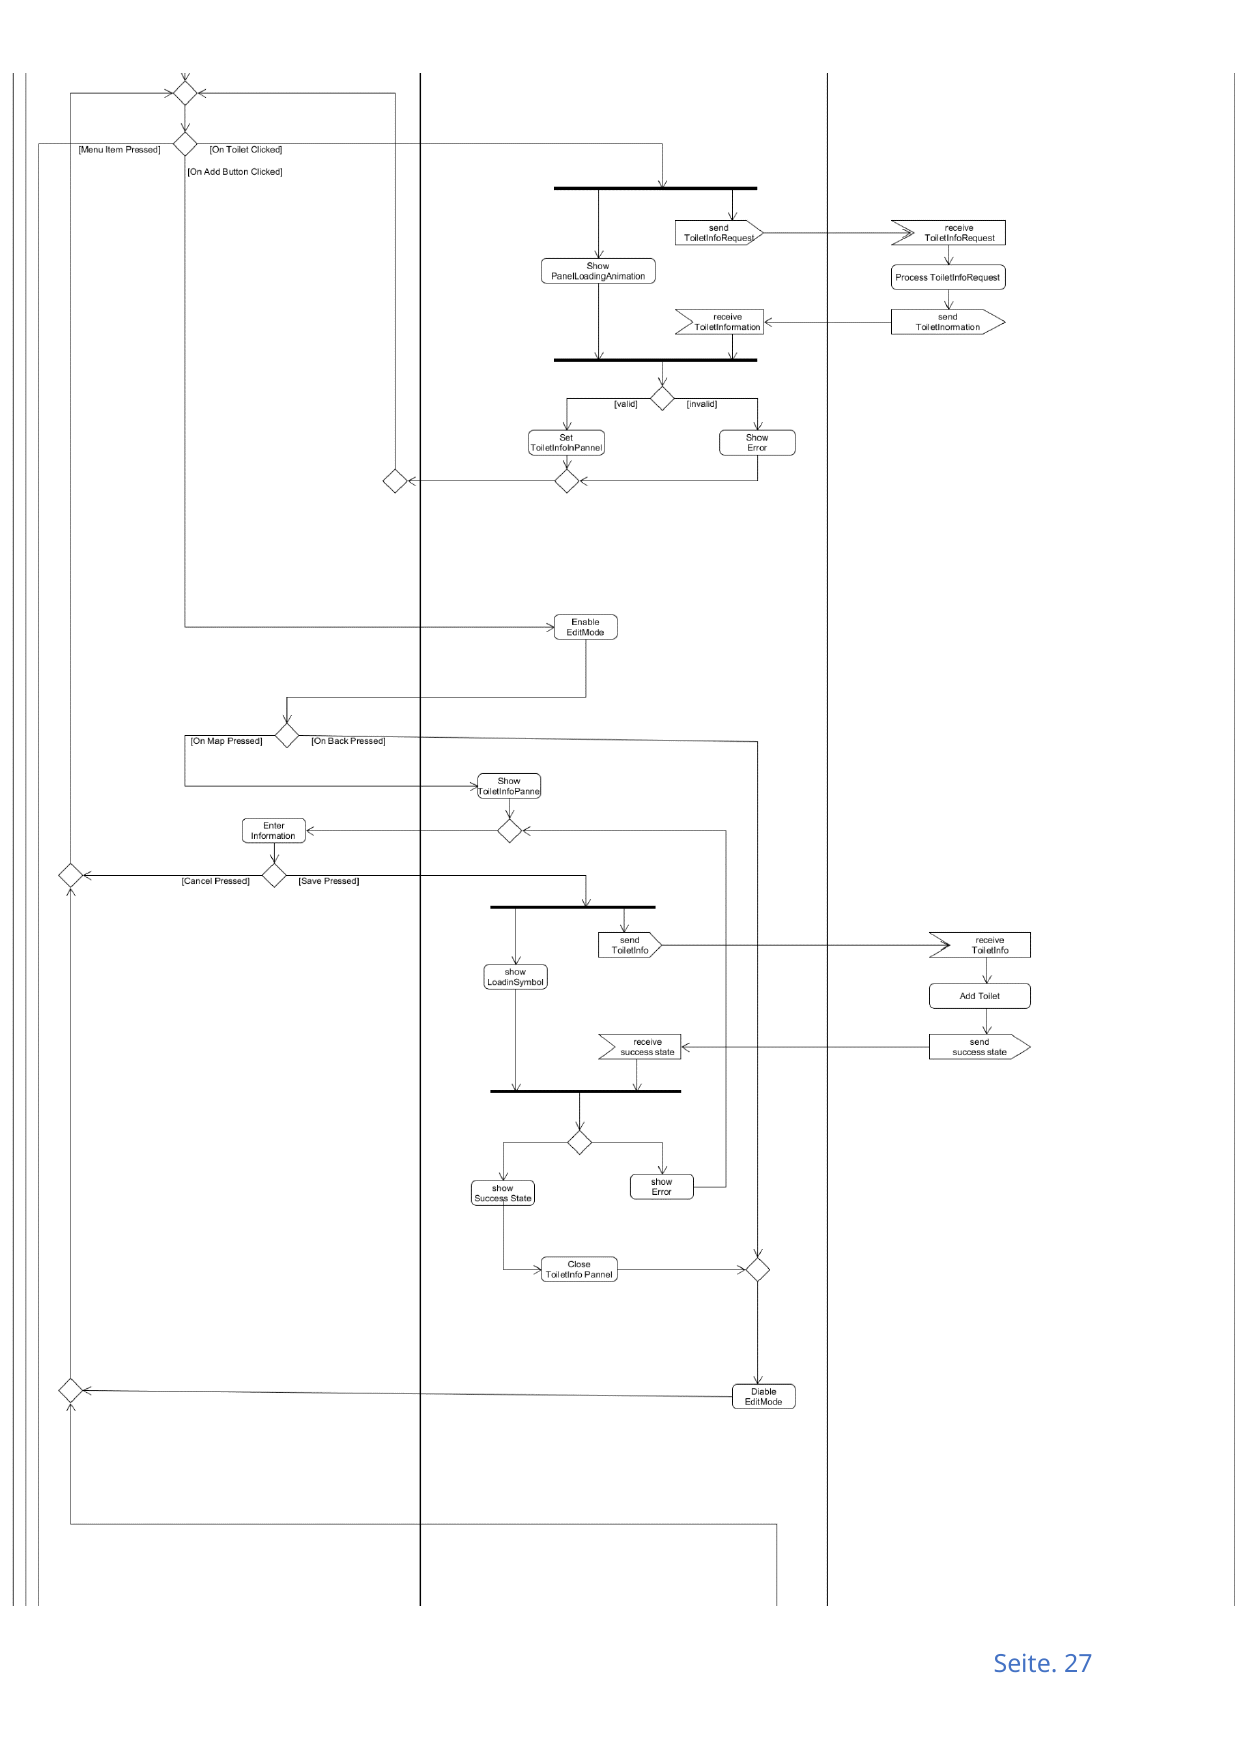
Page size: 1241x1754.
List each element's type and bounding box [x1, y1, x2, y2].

picture [0, 73, 1241, 1606]
